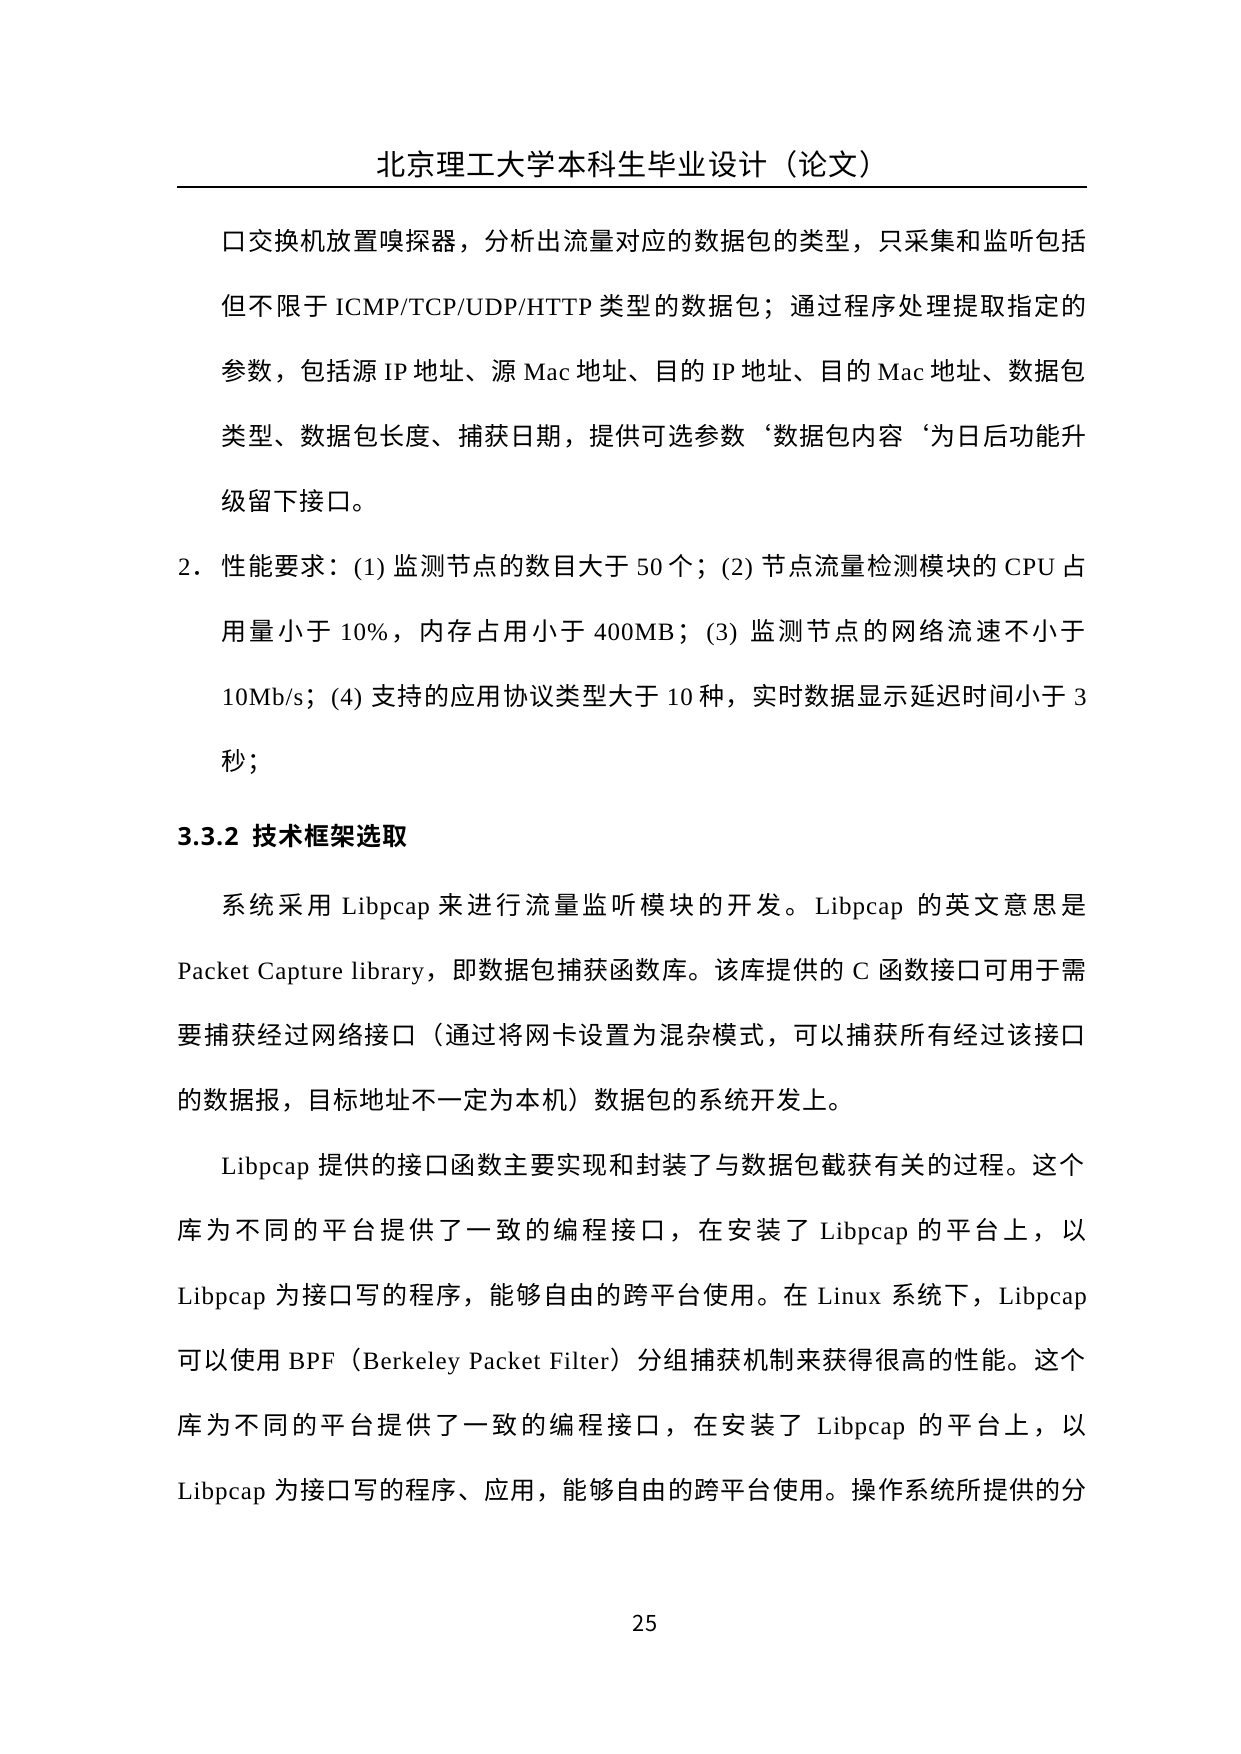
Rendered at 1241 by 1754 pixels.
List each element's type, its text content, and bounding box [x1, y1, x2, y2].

subtitle 技术框架选取 [177, 792, 1087, 858]
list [178, 207, 1087, 532]
list 性能要求：(1) 监测节点的数目大于50个；(2) 节点流量检测模块的CPU占用量小于10%，内存占用小于400MB；(3) 监测节点的网络流速不小于10Mb/s；(4) 支持的应用协议类型大于10种，实时数据显示延迟时间小于3秒； [178, 532, 1087, 792]
text 系统采用Libpcap来进行流量监听模块的开发。Libpcap 的英文意思是 Packet Capture library，即数据包捕获函数库。该库提供的 C 函数接口可用于需要捕获经过网络接口（通过将网卡设置为混杂模式，可以捕获所有经过该接口的数据报，目标地址不一定为本机）数据包的系统开发上。 [177, 871, 1087, 1131]
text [177, 1131, 1087, 1521]
